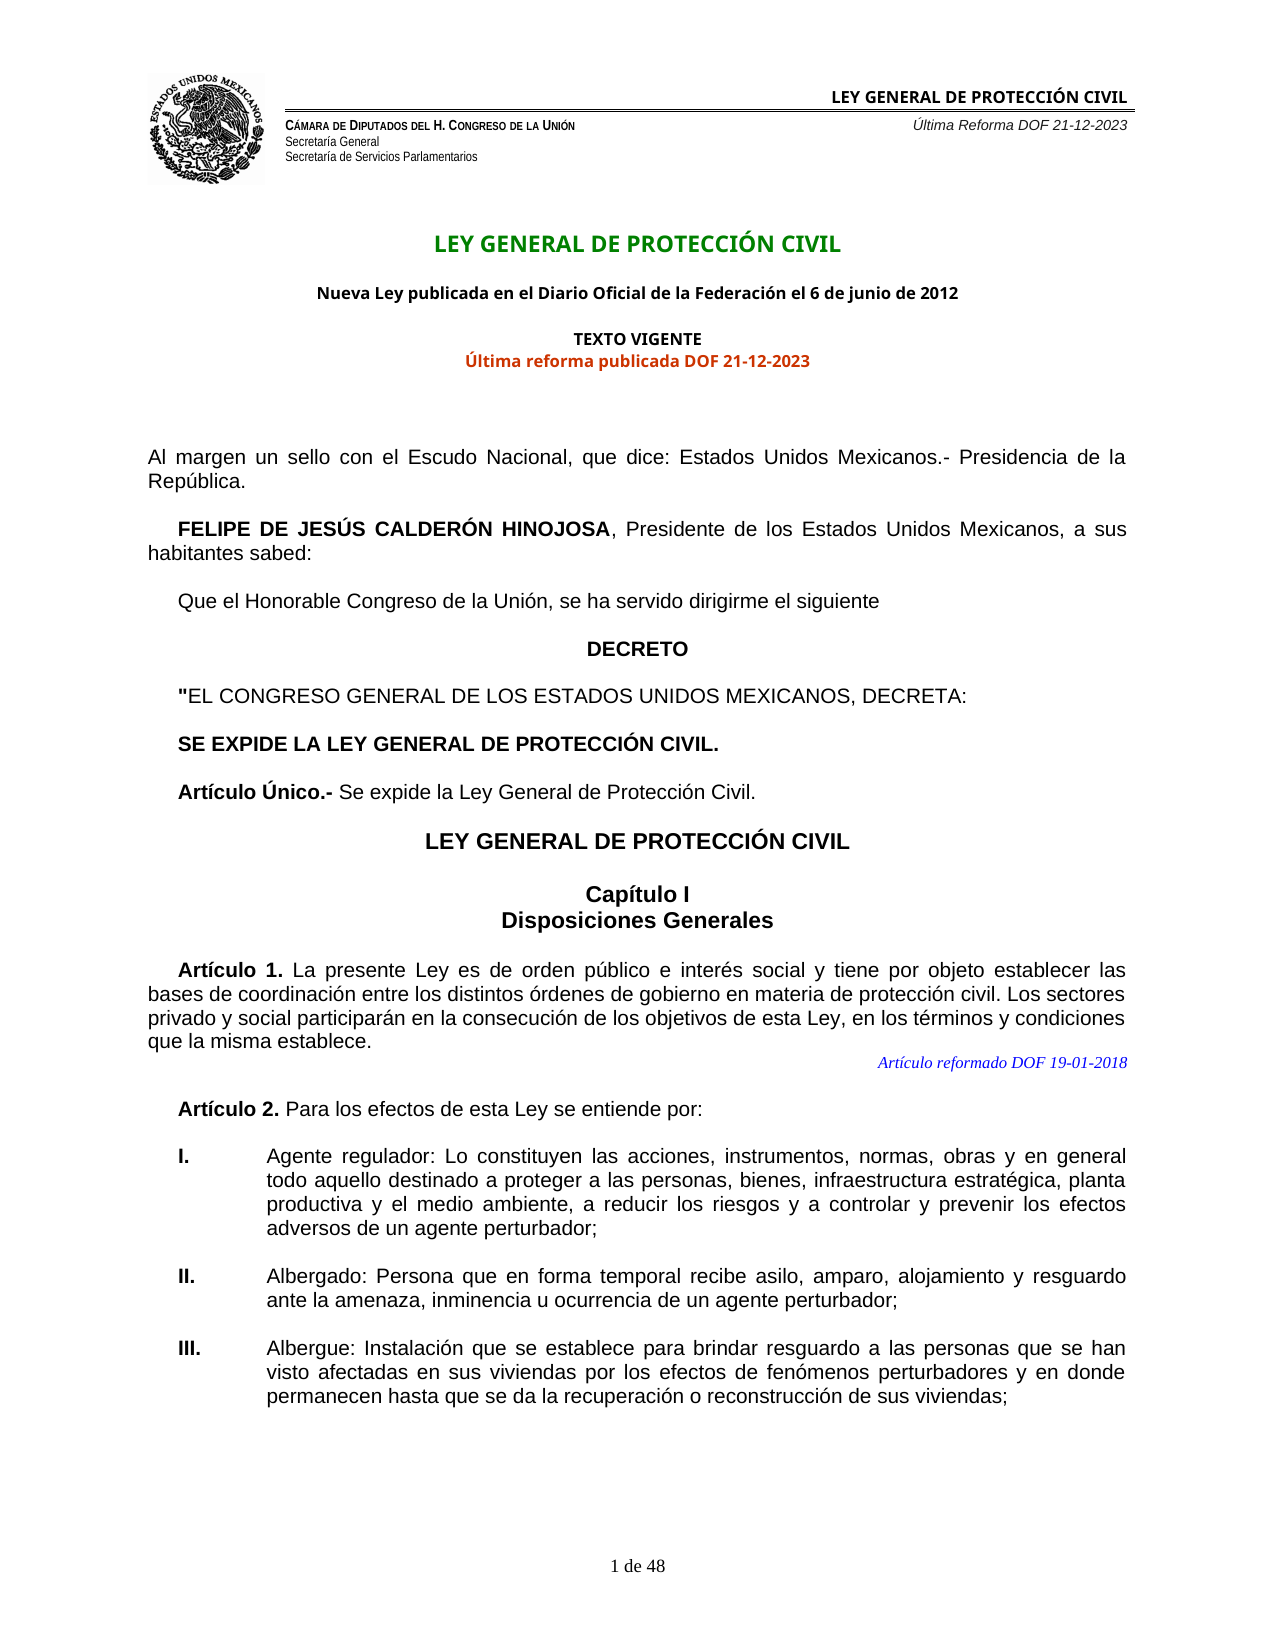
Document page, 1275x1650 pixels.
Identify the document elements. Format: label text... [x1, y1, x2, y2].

text Última reforma publicada DOF 21-12-2023 [148, 350, 1127, 373]
text Al margen un sello con el Escudo Nacional, que dice: Estados Unidos Mexicanos.- Presidencia de la República. [148, 445, 1127, 493]
text III. Albergue: Instalación que se establece para brindar resguardo a las personas que se han visto afectadas en sus viviendas por los efectos de fenómenos perturbadores y en donde permanecen hasta que se da la recuperación o reconstrucción de sus viviendas; [178, 1336, 1127, 1408]
text SE EXPIDE LA LEY GENERAL DE PROTECCIÓN CIVIL. [148, 732, 1127, 756]
text II. Albergado: Persona que en forma temporal recibe asilo, amparo, alojamiento y resguardo ante la amenaza, inminencia u ocurrencia de un agente perturbador; [178, 1264, 1127, 1312]
text Artículo 1. La presente Ley es de orden público e interés social y tiene por objeto establecer las bases de coordinación entre los distintos órdenes de gobierno en materia de protección civil. Los sectores privado y social participarán en la consecución de los objetivos de esta Ley, en los términos y condiciones que la misma establece. [148, 957, 1127, 1053]
text Artículo reformado DOF 19-01-2018 [148, 1053, 1127, 1072]
text Disposiciones Generales [148, 907, 1127, 933]
text Que el Honorable Congreso de la Unión, se ha servido dirigirme el siguiente [148, 588, 1127, 612]
text TEXTO VIGENTE [148, 327, 1127, 350]
text FELIPE DE JESÚS CALDERÓN HINOJOSA, Presidente de los Estados Unidos Mexicanos, a sus habitantes sabed: [148, 517, 1127, 564]
text Nueva Ley publicada en el Diario Oficial de la Federación el 6 de junio de 2012 [148, 282, 1127, 305]
text LEY GENERAL DE PROTECCIÓN CIVIL [148, 828, 1127, 854]
text Capítulo I [148, 881, 1127, 907]
text "EL CONGRESO GENERAL DE LOS ESTADOS UNIDOS MEXICANOS, DECRETA: [148, 684, 1127, 708]
text Artículo 2. Para los efectos de esta Ley se entiende por: [148, 1096, 1127, 1120]
text DECRETO [148, 636, 1127, 660]
text Artículo Único.- Se expide la Ley General de Protección Civil. [148, 780, 1127, 804]
text LEY GENERAL DE PROTECCIÓN CIVIL [148, 228, 1127, 259]
text I. Agente regulador: Lo constituyen las acciones, instrumentos, normas, obras y en general todo aquello destinado a proteger a las personas, bienes, infraestructura estratégica, planta productiva y el medio ambiente, a reducir los riesgos y a controlar y prevenir los efectos adversos de un agente perturbador; [178, 1144, 1127, 1240]
